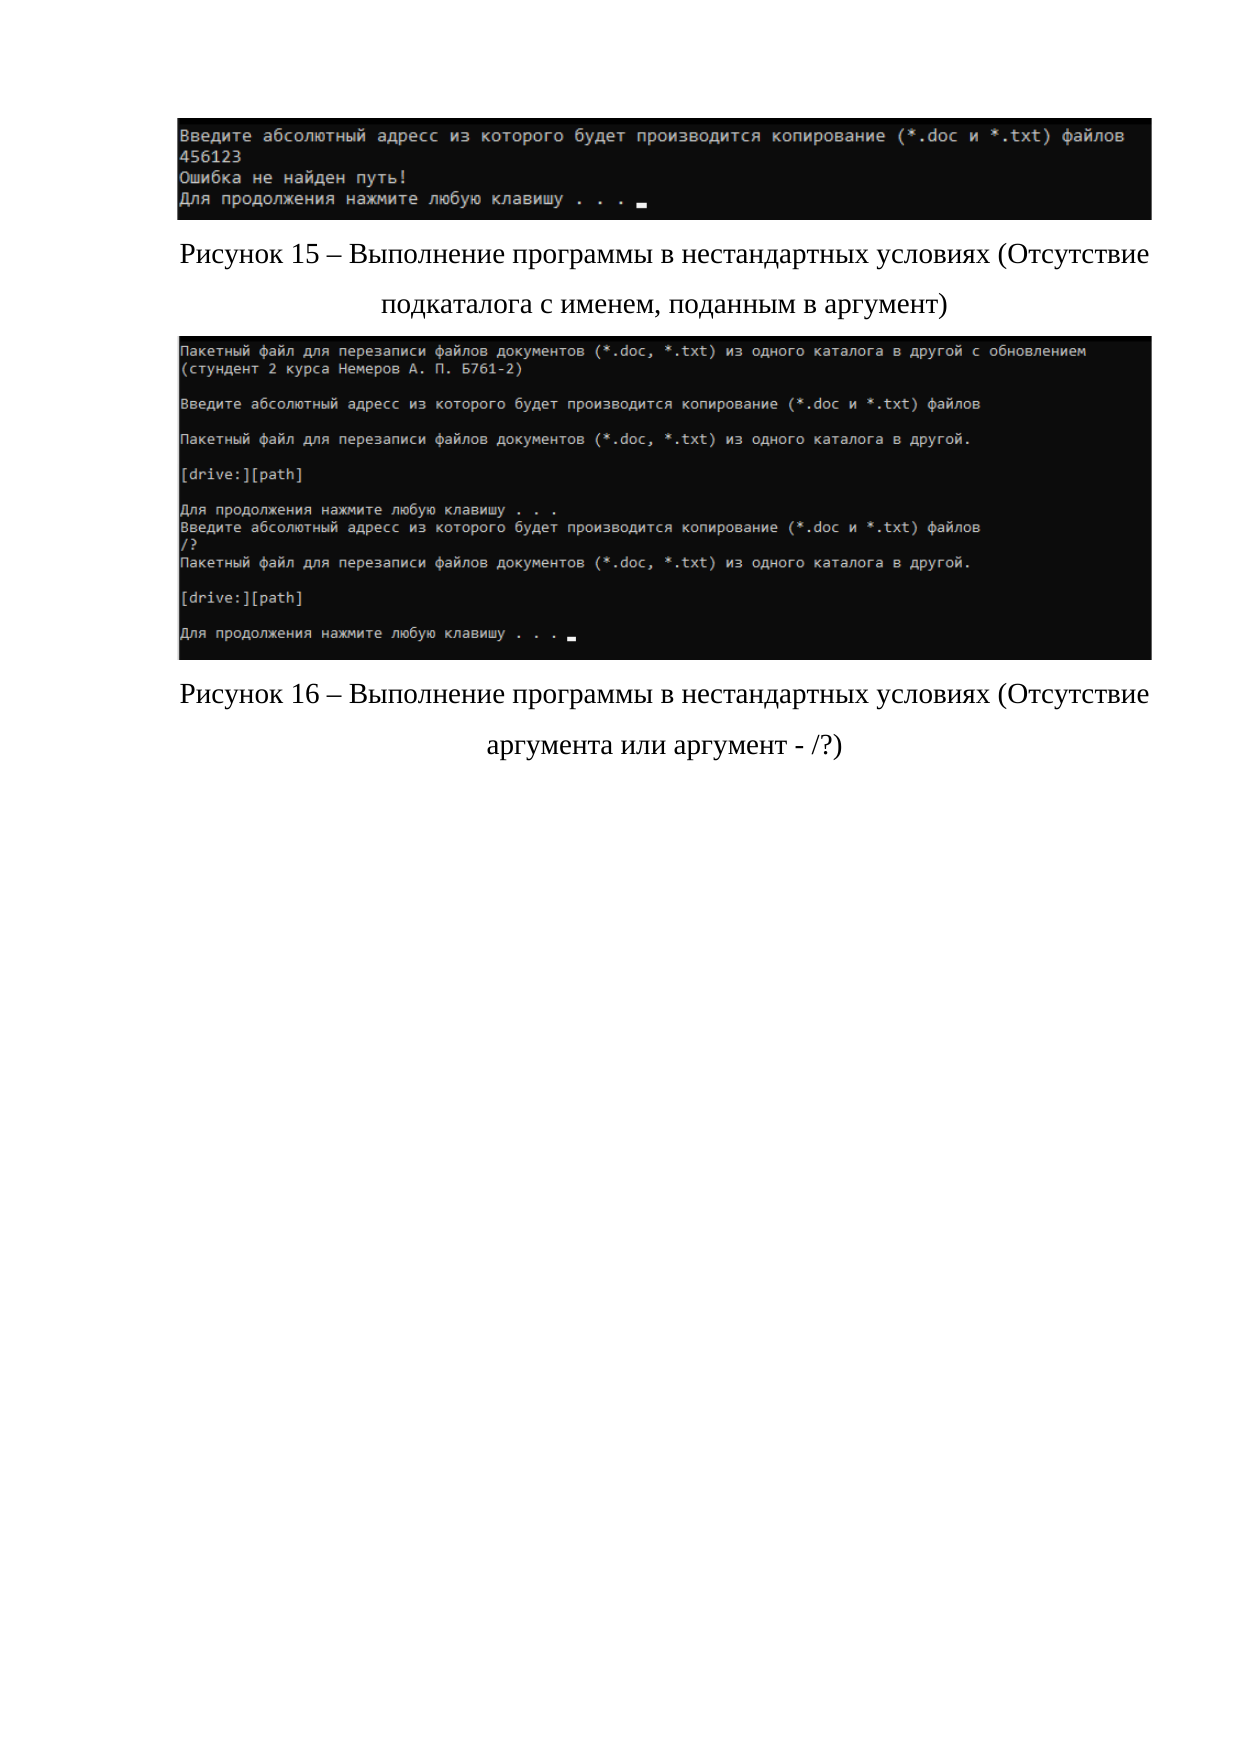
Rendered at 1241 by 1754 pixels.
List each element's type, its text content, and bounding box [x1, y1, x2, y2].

picture [177, 118, 1152, 220]
text Рисунок 15 – Выполнение программы в нестандартных условиях (Отсутствие подкаталога с именем, поданным в аргумент) [177, 236, 1152, 320]
text Рисунок 16 – Выполнение программы в нестандартных условиях (Отсутствие аргумента или аргумент - /?) [177, 677, 1152, 760]
picture [177, 336, 1152, 660]
